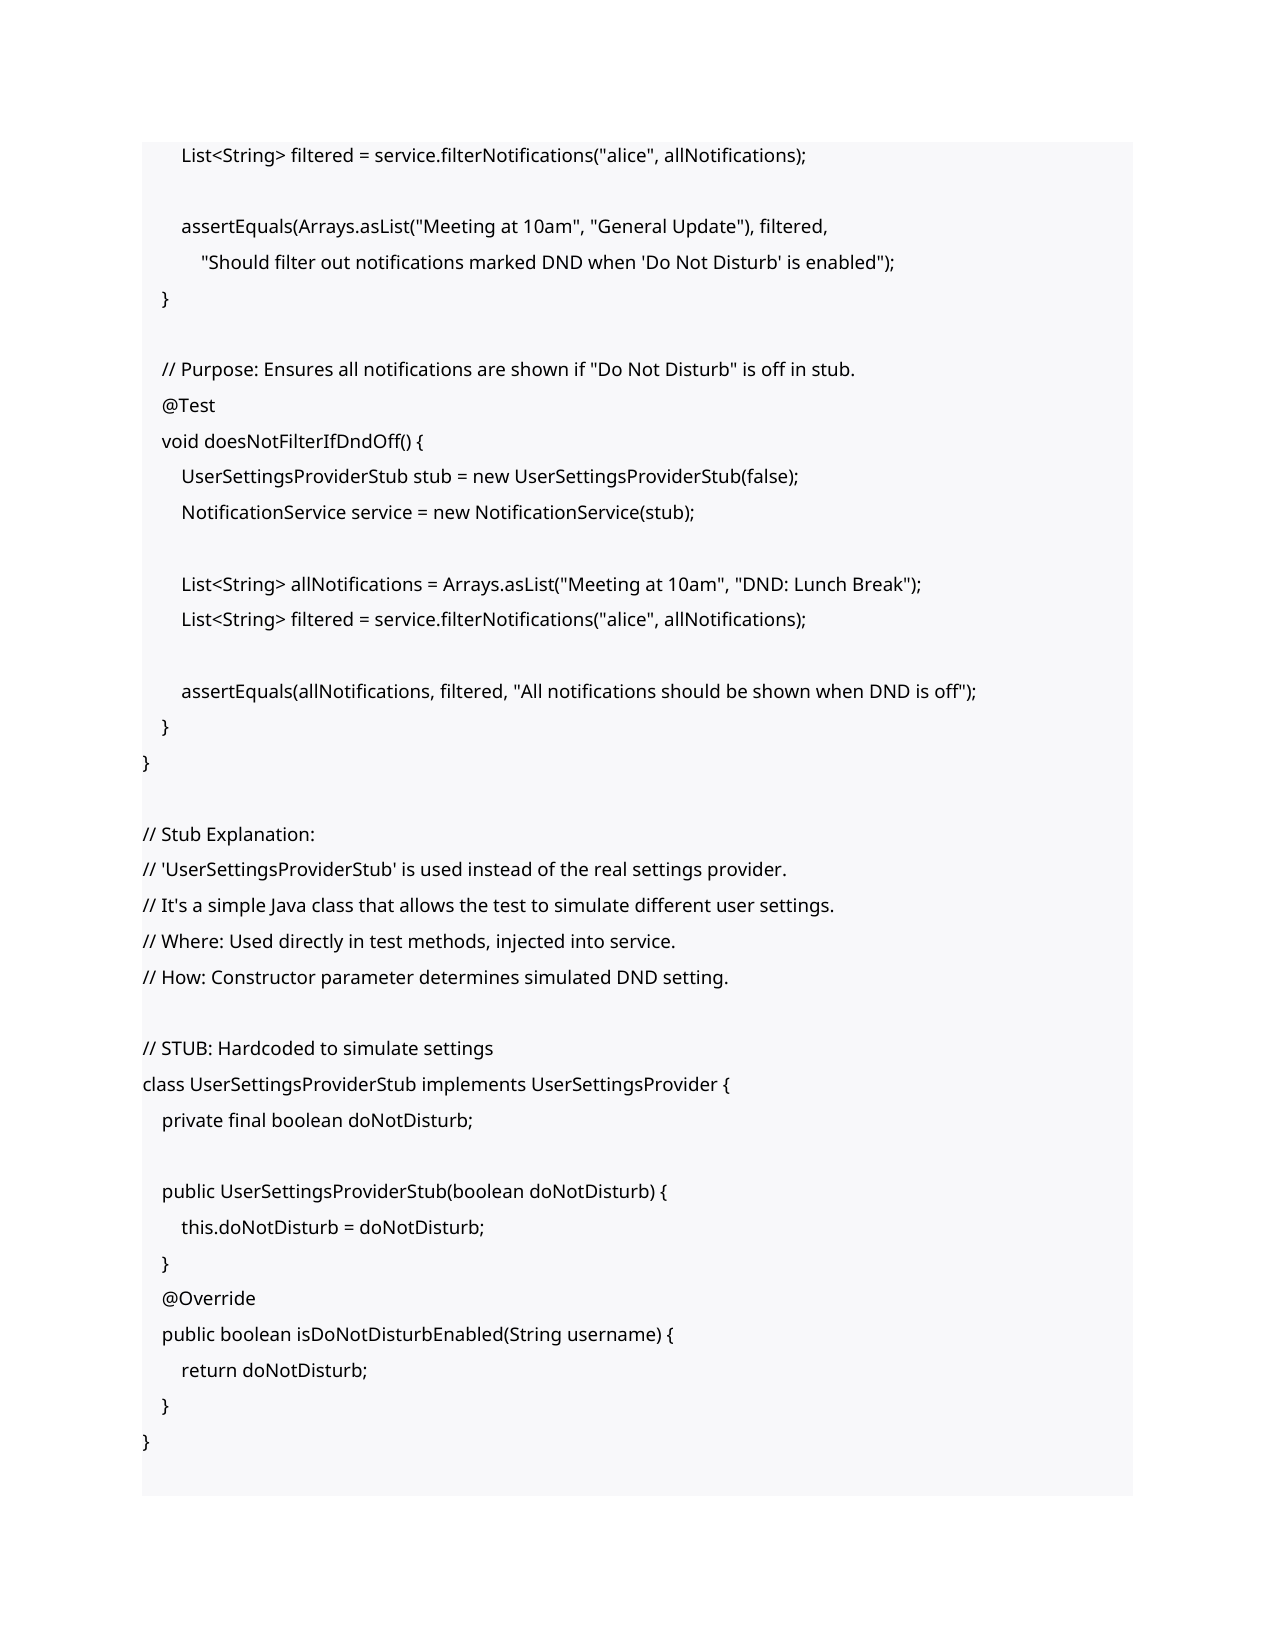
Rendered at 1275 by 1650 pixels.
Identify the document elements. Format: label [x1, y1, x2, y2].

text [142, 142, 1133, 1496]
